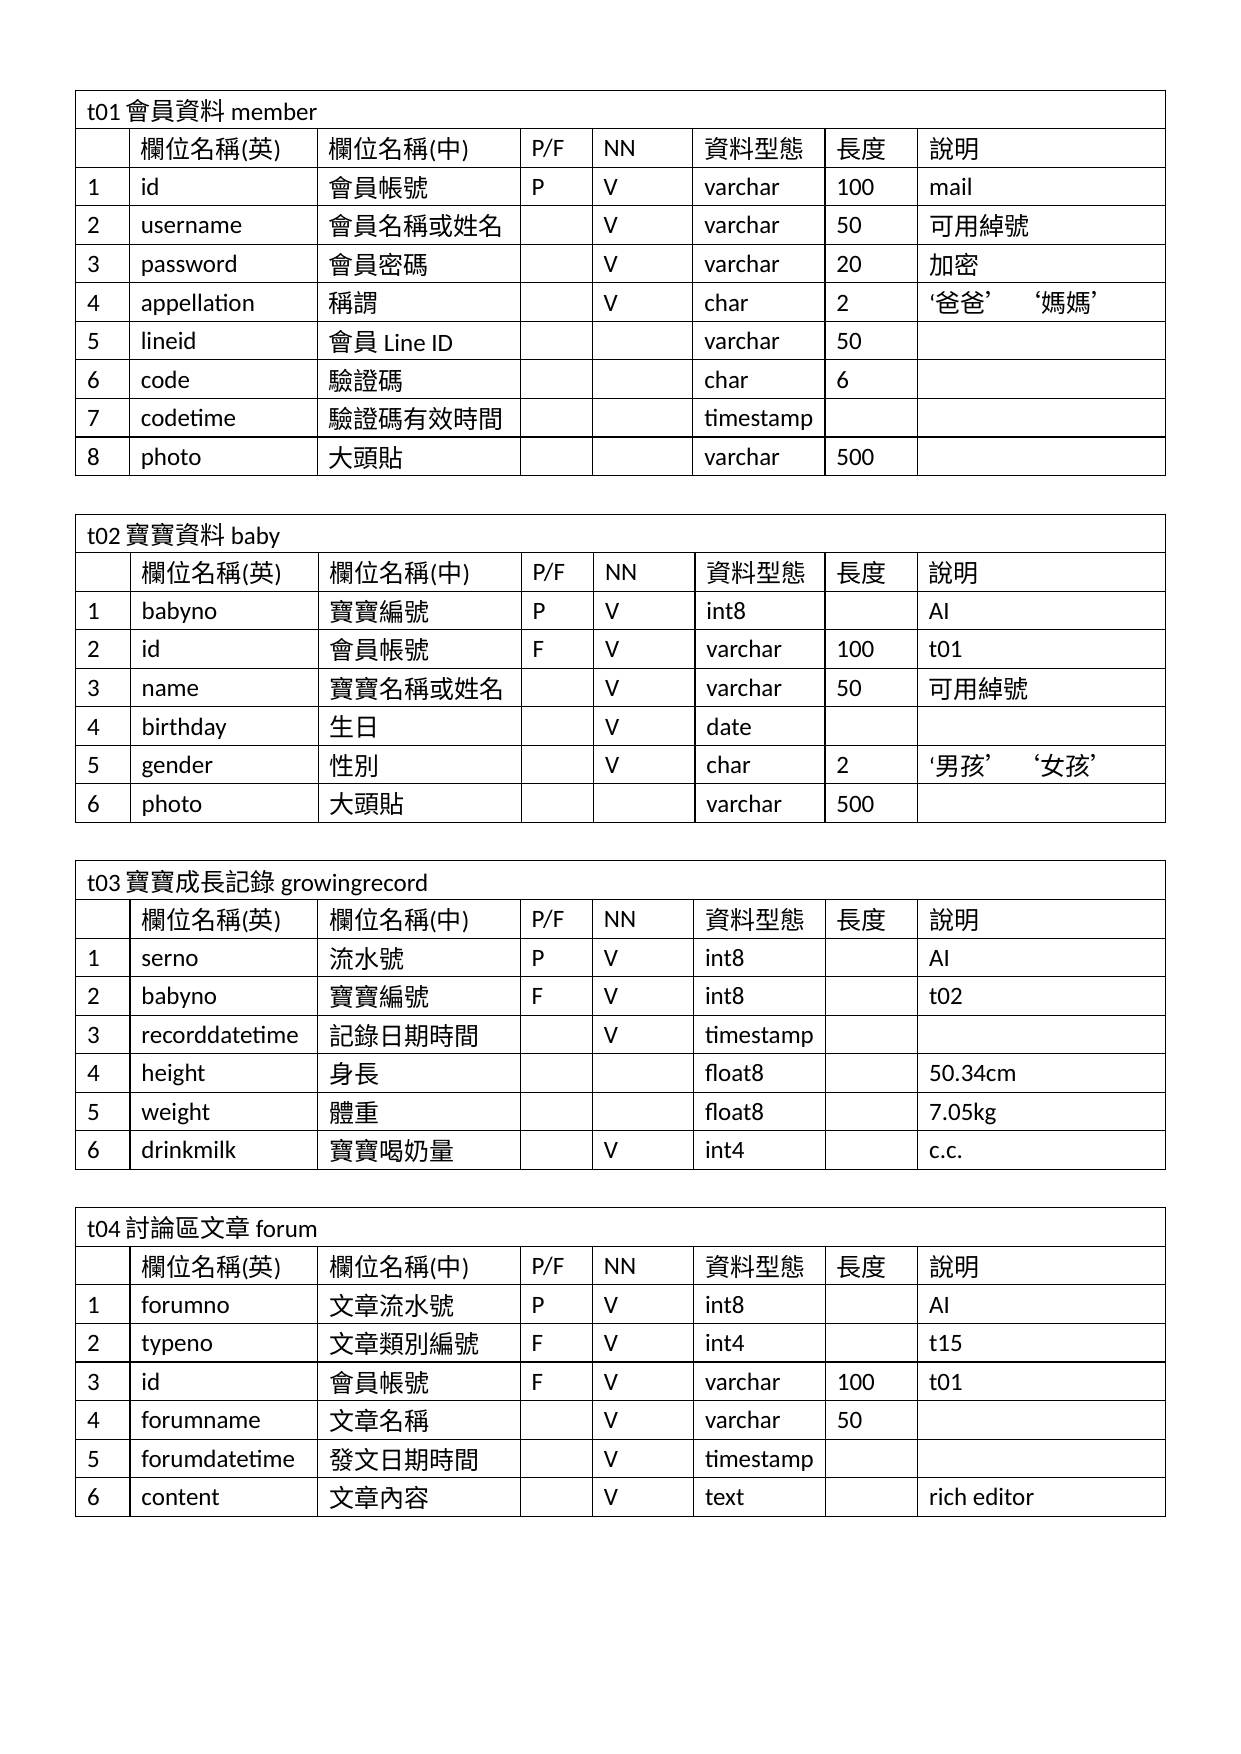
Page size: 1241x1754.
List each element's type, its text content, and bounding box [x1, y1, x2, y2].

table_cell [521, 1478, 592, 1516]
table_cell char [693, 283, 824, 321]
table_cell float8 [694, 1093, 825, 1130]
table_cell V [594, 669, 694, 706]
table_cell 3 [76, 1016, 129, 1053]
table_cell 驗證碼有效時間 [318, 399, 520, 436]
table_cell [521, 399, 592, 436]
table_header t03寶寶成長記錄growingrecord [76, 861, 1165, 899]
table_cell V [593, 1363, 693, 1400]
table_cell AI [918, 1285, 1165, 1323]
table_cell varchar [696, 784, 824, 822]
table_cell V [593, 1478, 693, 1516]
table_cell V [593, 168, 692, 205]
table_cell 4 [76, 1401, 129, 1438]
table_cell varchar [693, 245, 824, 282]
table_cell [826, 1054, 917, 1092]
table_cell int8 [694, 977, 825, 1014]
table_cell 100 [826, 630, 917, 668]
table_cell 6 [76, 1131, 129, 1169]
table_cell 2 [826, 283, 917, 321]
table_cell [826, 707, 917, 745]
table_cell 文章內容 [318, 1478, 520, 1516]
table_cell 50 [826, 206, 917, 244]
table_cell 2 [76, 206, 129, 244]
table_cell [918, 322, 1165, 359]
table_cell recorddatetime [131, 1016, 317, 1053]
table_cell V [593, 1285, 693, 1323]
table_cell char [693, 360, 824, 398]
table_cell ‘男孩’ ‘女孩’ [918, 746, 1165, 783]
table_cell NN [593, 900, 693, 937]
table_cell [918, 707, 1165, 745]
table_cell 欄位名稱(英) [131, 1247, 317, 1284]
table_cell char [696, 746, 824, 783]
table_cell 大頭貼 [319, 784, 521, 822]
table_cell V [593, 245, 692, 282]
table_cell [521, 322, 592, 359]
table_cell [521, 360, 592, 398]
table_cell 5 [76, 322, 129, 359]
table_cell c.c. [918, 1131, 1165, 1169]
table_cell 會員帳號 [318, 1363, 520, 1400]
table_cell 說明 [918, 553, 1165, 591]
table_cell V [593, 1324, 693, 1361]
table_cell 7.05kg [918, 1093, 1165, 1130]
table_cell [521, 245, 592, 282]
table_header t01會員資料member [76, 91, 1165, 128]
table_cell [918, 399, 1165, 436]
table_cell id [130, 168, 317, 205]
table_cell username [130, 206, 317, 244]
table_cell t01 [918, 1363, 1165, 1400]
table_cell int8 [694, 939, 825, 976]
table_cell date [696, 707, 824, 745]
table_cell 3 [76, 245, 129, 282]
table_cell 資料型態 [696, 553, 824, 591]
table_cell [593, 1093, 693, 1130]
table_cell 4 [76, 283, 129, 321]
table_cell V [593, 283, 692, 321]
table_cell password [130, 245, 317, 282]
table_cell V [593, 206, 692, 244]
table_cell 欄位名稱(中) [319, 553, 521, 591]
table_cell 發文日期時間 [318, 1440, 520, 1477]
table_cell 1 [76, 1285, 129, 1323]
table_cell 驗證碼 [318, 360, 520, 398]
table_cell int4 [694, 1324, 825, 1361]
table_cell 8 [76, 438, 129, 475]
table_cell 會員帳號 [318, 168, 520, 205]
table_header t02寶寶資料baby [76, 515, 1165, 552]
table_cell code [130, 360, 317, 398]
table_cell 記錄日期時間 [318, 1016, 520, 1053]
table_cell 100 [826, 1363, 917, 1400]
table_cell [522, 784, 593, 822]
table_cell [826, 1016, 917, 1053]
table_cell 6 [76, 1478, 129, 1516]
table_cell 文章名稱 [318, 1401, 520, 1438]
table_cell [918, 1016, 1165, 1053]
table_cell 50 [826, 669, 917, 706]
table_cell 5 [76, 746, 130, 783]
table_cell V [593, 1131, 693, 1169]
table_cell 生日 [319, 707, 521, 745]
table_cell [593, 438, 692, 475]
table_cell V [593, 1401, 693, 1438]
table_cell 500 [826, 438, 917, 475]
table_cell [826, 1093, 917, 1130]
table_cell 說明 [918, 129, 1165, 167]
table_cell [521, 283, 592, 321]
table_cell F [522, 630, 593, 668]
table_cell 長度 [826, 900, 917, 937]
table_cell 50 [826, 322, 917, 359]
table_cell photo [130, 438, 317, 475]
table_cell NN [593, 1247, 693, 1284]
table_cell t15 [918, 1324, 1165, 1361]
table_cell [918, 438, 1165, 475]
table_cell int4 [694, 1131, 825, 1169]
table_cell 2 [76, 1324, 129, 1361]
table_cell NN [593, 129, 692, 167]
table_cell 說明 [918, 1247, 1165, 1284]
table_cell 6 [76, 360, 129, 398]
table_cell 100 [826, 168, 917, 205]
table_cell id [131, 630, 318, 668]
table_header t04討論區文章forum [76, 1208, 1165, 1246]
table_cell 3 [76, 669, 130, 706]
table_cell [521, 1016, 592, 1053]
table_cell 50.34cm [918, 1054, 1165, 1092]
table_cell 50 [826, 1401, 917, 1438]
table_cell [826, 939, 917, 976]
table_cell int8 [694, 1285, 825, 1323]
table_cell birthday [131, 707, 318, 745]
table_cell 20 [826, 245, 917, 282]
table_cell 會員密碼 [318, 245, 520, 282]
table_cell 文章流水號 [318, 1285, 520, 1323]
table_cell [826, 1478, 917, 1516]
table_cell [593, 322, 692, 359]
table_cell 寶寶名稱或姓名 [319, 669, 521, 706]
table_cell [826, 592, 917, 629]
table_cell V [593, 1016, 693, 1053]
table_cell timestamp [693, 399, 824, 436]
table_cell V [593, 939, 693, 976]
table_cell [521, 1131, 592, 1169]
table_cell id [131, 1363, 317, 1400]
table_cell photo [131, 784, 318, 822]
table_cell P/F [522, 553, 593, 591]
table_cell varchar [696, 669, 824, 706]
table_cell [521, 1054, 592, 1092]
table_cell AI [918, 939, 1165, 976]
table_cell 可用綽號 [918, 206, 1165, 244]
table_cell V [593, 977, 693, 1014]
table_cell 資料型態 [694, 1247, 825, 1284]
table_cell text [694, 1478, 825, 1516]
table_cell 4 [76, 1054, 129, 1092]
table_cell [522, 707, 593, 745]
table_cell codetime [130, 399, 317, 436]
table_cell AI [918, 592, 1165, 629]
table_cell V [593, 1440, 693, 1477]
table_cell [826, 1324, 917, 1361]
table_cell appellation [130, 283, 317, 321]
table_cell float8 [694, 1054, 825, 1092]
table_cell 大頭貼 [318, 438, 520, 475]
table_cell varchar [693, 206, 824, 244]
table_cell varchar [694, 1401, 825, 1438]
table_cell P/F [521, 900, 592, 937]
table_cell [521, 1093, 592, 1130]
table_cell 稱謂 [318, 283, 520, 321]
table_cell forumname [131, 1401, 317, 1438]
table_cell rich editor [918, 1478, 1165, 1516]
table_cell [521, 1440, 592, 1477]
table_cell [593, 1054, 693, 1092]
table_cell [826, 1131, 917, 1169]
table_cell 5 [76, 1440, 129, 1477]
table_cell 欄位名稱(中) [318, 129, 520, 167]
table_cell [826, 399, 917, 436]
table_cell serno [131, 939, 317, 976]
table_cell int8 [696, 592, 824, 629]
table_cell 500 [826, 784, 917, 822]
table_cell varchar [693, 438, 824, 475]
table_cell P/F [521, 129, 592, 167]
table_cell 長度 [826, 1247, 917, 1284]
table_cell [826, 1285, 917, 1323]
table_cell timestamp [694, 1440, 825, 1477]
table_cell varchar [694, 1363, 825, 1400]
table_cell 4 [76, 707, 130, 745]
table_cell weight [131, 1093, 317, 1130]
table_cell forumdatetime [131, 1440, 317, 1477]
table_cell [826, 1440, 917, 1477]
table_cell drinkmilk [131, 1131, 317, 1169]
table_cell V [594, 592, 694, 629]
table_cell [521, 1401, 592, 1438]
table_cell 欄位名稱(中) [318, 1247, 520, 1284]
table_cell 性別 [319, 746, 521, 783]
table_cell varchar [693, 168, 824, 205]
table_cell 6 [76, 784, 130, 822]
table_cell 長度 [826, 553, 917, 591]
table_cell 寶寶編號 [318, 977, 520, 1014]
table_cell [521, 438, 592, 475]
table_cell varchar [696, 630, 824, 668]
table_cell [918, 1440, 1165, 1477]
table_cell varchar [693, 322, 824, 359]
table_cell ‘爸爸’ ‘媽媽’ [918, 283, 1165, 321]
table_cell t02 [918, 977, 1165, 1014]
table_cell 1 [76, 939, 129, 976]
table_cell F [521, 1324, 592, 1361]
table_cell V [594, 630, 694, 668]
table_cell gender [131, 746, 318, 783]
table_cell 資料型態 [693, 129, 824, 167]
table_cell 體重 [318, 1093, 520, 1130]
table_cell 長度 [826, 129, 917, 167]
table_cell F [521, 977, 592, 1014]
table_cell [521, 206, 592, 244]
table_cell 寶寶喝奶量 [318, 1131, 520, 1169]
table_cell 欄位名稱(英) [130, 129, 317, 167]
table_cell t01 [918, 630, 1165, 668]
table_cell 文章類別編號 [318, 1324, 520, 1361]
table_cell [593, 360, 692, 398]
table_cell 2 [76, 630, 130, 668]
table_cell name [131, 669, 318, 706]
table_cell 欄位名稱(英) [131, 900, 317, 937]
table_cell 身長 [318, 1054, 520, 1092]
table_cell 3 [76, 1363, 129, 1400]
table_cell V [594, 707, 694, 745]
table_cell 1 [76, 168, 129, 205]
table_cell [826, 977, 917, 1014]
table_cell P [521, 939, 592, 976]
table_cell 2 [76, 977, 129, 1014]
table_cell 會員名稱或姓名 [318, 206, 520, 244]
table_cell [918, 1401, 1165, 1438]
table_cell lineid [130, 322, 317, 359]
table_cell [522, 746, 593, 783]
table_cell 流水號 [318, 939, 520, 976]
table_cell 2 [826, 746, 917, 783]
table_cell 加密 [918, 245, 1165, 282]
table_cell 會員帳號 [319, 630, 521, 668]
table_cell 1 [76, 592, 130, 629]
table_cell mail [918, 168, 1165, 205]
table_cell babyno [131, 592, 318, 629]
table_cell P/F [521, 1247, 592, 1284]
table_cell P [522, 592, 593, 629]
table_cell forumno [131, 1285, 317, 1323]
table_cell [76, 900, 129, 937]
table_cell F [521, 1363, 592, 1400]
table_cell [593, 399, 692, 436]
table_cell 寶寶編號 [319, 592, 521, 629]
table_cell [76, 1247, 129, 1284]
table_cell babyno [131, 977, 317, 1014]
table_cell 6 [826, 360, 917, 398]
table_cell 5 [76, 1093, 129, 1130]
table_cell [522, 669, 593, 706]
table_cell 可用綽號 [918, 669, 1165, 706]
table_cell 會員Line ID [318, 322, 520, 359]
table_cell NN [594, 553, 694, 591]
table_cell content [131, 1478, 317, 1516]
table_cell height [131, 1054, 317, 1092]
table_cell [76, 553, 130, 591]
table_cell timestamp [694, 1016, 825, 1053]
table_cell 7 [76, 399, 129, 436]
table_cell V [594, 746, 694, 783]
table_cell [918, 360, 1165, 398]
table_cell [76, 129, 129, 167]
table_cell typeno [131, 1324, 317, 1361]
table_cell P [521, 168, 592, 205]
table_cell 欄位名稱(中) [318, 900, 520, 937]
table_cell [918, 784, 1165, 822]
table_cell 資料型態 [694, 900, 825, 937]
table_cell [594, 784, 694, 822]
table_cell 說明 [918, 900, 1165, 937]
table_cell 欄位名稱(英) [131, 553, 318, 591]
table_cell P [521, 1285, 592, 1323]
